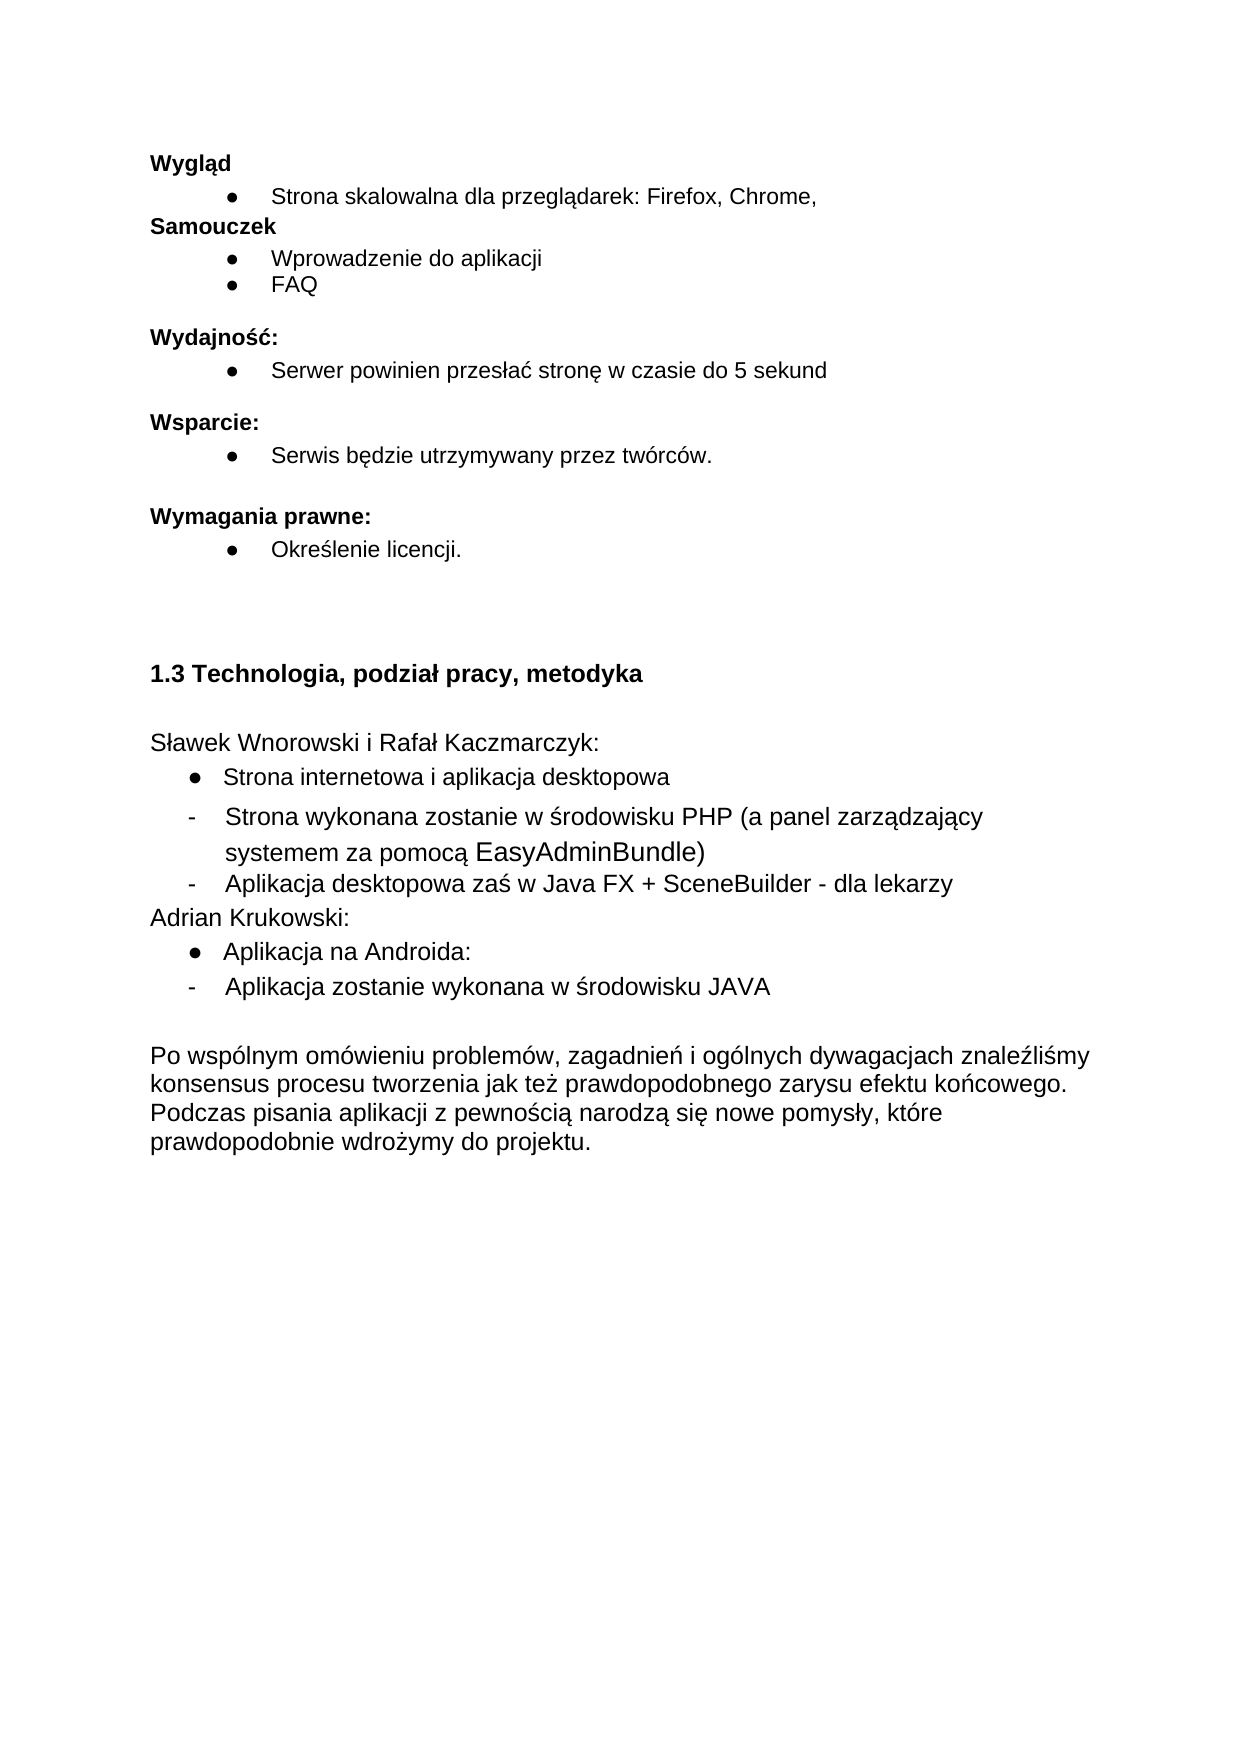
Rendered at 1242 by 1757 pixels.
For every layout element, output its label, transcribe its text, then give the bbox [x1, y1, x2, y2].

text Wsparcie: [150, 409, 1092, 436]
list Serwer powinien przesłać stronę w czasie do 5 sekund [225, 357, 1092, 383]
list Aplikacja desktopowa zaś w Java FX + SceneBuilder - dla lekarzy [188, 869, 1092, 897]
list Strona wykonana zostanie w środowisku PHP (a panel zarządzający systemem za pomocą EasyAdminBundle)​ [188, 797, 985, 869]
list Wprowadzenie do aplikacji [225, 245, 1092, 271]
text Adrian Krukowski: [150, 903, 1092, 932]
text Wygląd [150, 150, 1092, 177]
list Aplikacja zostanie wykonana w środowisku JAVA [188, 972, 1092, 1001]
text Wymagania prawne: [150, 503, 1092, 529]
text Wydajność: [150, 324, 1092, 351]
list Serwis będzie utrzymywany przez twórców. [225, 442, 1092, 468]
list Strona skalowalna dla przeglądarek: Firefox, Chrome, [225, 183, 1092, 209]
text Samouczek [150, 213, 1092, 239]
text 1.3 Technologia, podział pracy, metodyka [150, 659, 1092, 687]
text Po wspólnym omówieniu problemów, zagadnień i ogólnych dywagacjach znaleźliśmy konsensus procesu tworzenia jak też prawdopodobnego zarysu efektu końcowego. Podczas pisania aplikacji z pewnością narodzą się nowe pomysły, które prawdopodobnie wdrożymy do projektu. [150, 1041, 1092, 1156]
text Sławek Wnorowski i Rafał Kaczmarczyk: [150, 728, 1092, 757]
list FAQ [225, 271, 1092, 298]
text ● Aplikacja na Androida: [187, 937, 1092, 966]
text ● Strona internetowa i aplikacja desktopowa [187, 762, 1092, 791]
list Określenie licencji. [225, 536, 1092, 562]
